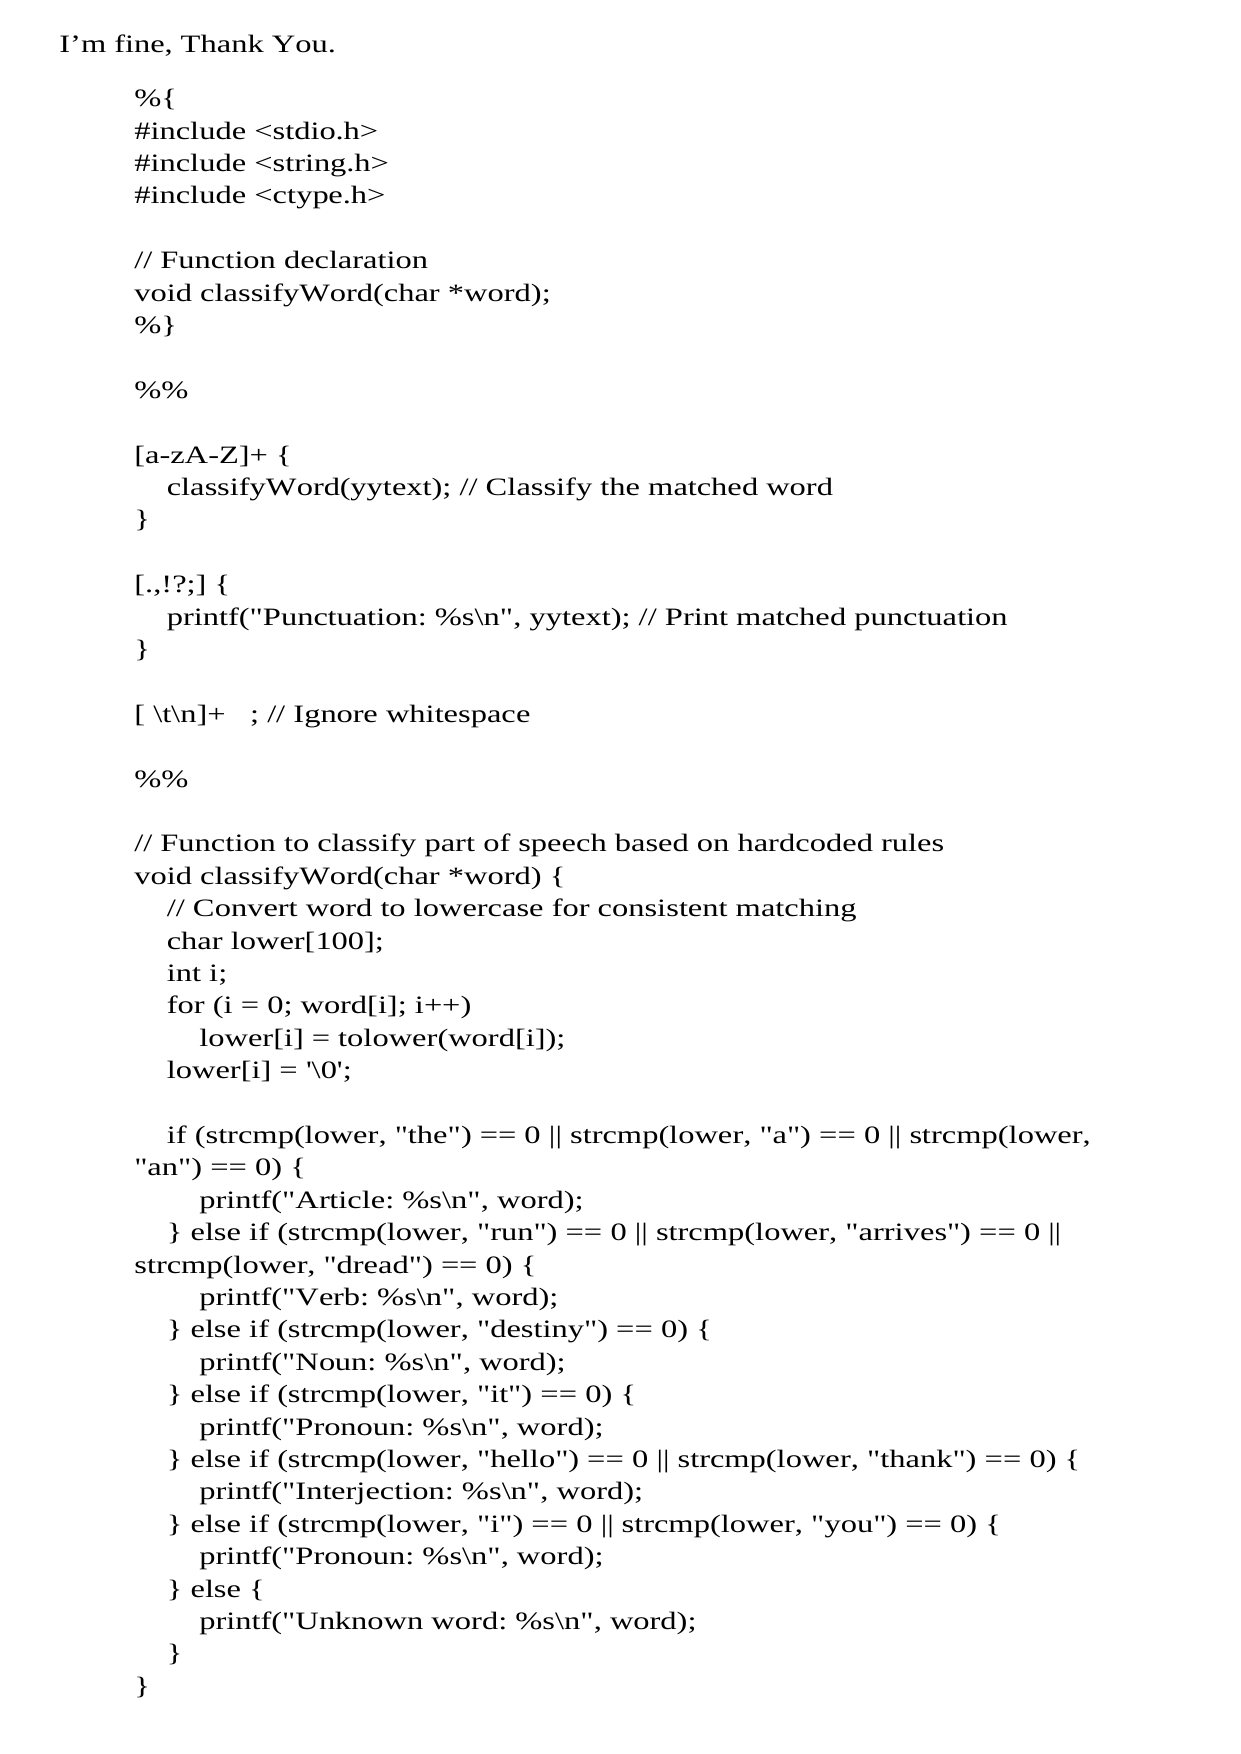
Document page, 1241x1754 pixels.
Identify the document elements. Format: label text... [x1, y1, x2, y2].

list } else { [134, 1574, 1157, 1602]
list [a-zA-Z]+ { [134, 440, 1157, 468]
list lower[i] = '\0'; [134, 1055, 1157, 1084]
list %% [134, 764, 1157, 792]
list %} [134, 310, 1157, 339]
list lower[i] = tolower(word[i]); [134, 1023, 1157, 1052]
list printf("Punctuation: %s\n", yytext); // Print matched punctuation [134, 602, 1157, 631]
list // Convert word to lowercase for consistent matching [134, 893, 1157, 922]
list printf("Article: %s\n", word); [134, 1185, 1157, 1214]
list // Function to classify part of speech based on hardcoded rules [134, 828, 1157, 857]
list printf("Interjection: %s\n", word); [134, 1476, 1157, 1505]
list %% [134, 375, 1157, 404]
list } else if (strcmp(lower, "destiny") == 0) { [134, 1314, 1157, 1343]
list printf("Noun: %s\n", word); [134, 1347, 1157, 1376]
list [ \t\n]+ ; // Ignore whitespace [134, 699, 1157, 728]
list char lower[100]; [134, 926, 1157, 954]
list #include <string.h> [134, 148, 1157, 177]
list } [134, 1638, 1157, 1667]
list [.,!?;] { [134, 569, 1157, 598]
list // Function declaration [134, 245, 1157, 274]
list %{ [134, 83, 1157, 112]
list printf("Verb: %s\n", word); [134, 1282, 1157, 1311]
list } else if (strcmp(lower, "i") == 0 || strcmp(lower, "you") == 0) { [134, 1509, 1157, 1538]
list #include <ctype.h> [134, 181, 1157, 209]
list if (strcmp(lower, "the") == 0 || strcmp(lower, "a") == 0 || strcmp(lower, "an") == 0) { [134, 1120, 1157, 1181]
text I’m fine, Thank You. [59, 29, 1210, 58]
list classifyWord(yytext); // Classify the matched word [134, 472, 1157, 501]
list } [134, 504, 1157, 533]
list } else if (strcmp(lower, "run") == 0 || strcmp(lower, "arrives") == 0 || strcmp(lower, "dread") == 0) { [134, 1217, 1157, 1278]
list int i; [134, 958, 1157, 987]
list } else if (strcmp(lower, "hello") == 0 || strcmp(lower, "thank") == 0) { [134, 1444, 1157, 1473]
list #include <stdio.h> [134, 116, 1157, 144]
list printf("Unknown word: %s\n", word); [134, 1606, 1157, 1635]
list printf("Pronoun: %s\n", word); [134, 1541, 1157, 1570]
list } [134, 634, 1157, 663]
list for (i = 0; word[i]; i++) [134, 991, 1157, 1019]
list } [134, 1671, 1157, 1699]
list } else if (strcmp(lower, "it") == 0) { [134, 1379, 1157, 1408]
list void classifyWord(char *word) { [134, 861, 1157, 890]
list printf("Pronoun: %s\n", word); [134, 1412, 1157, 1440]
list void classifyWord(char *word); [134, 278, 1157, 307]
